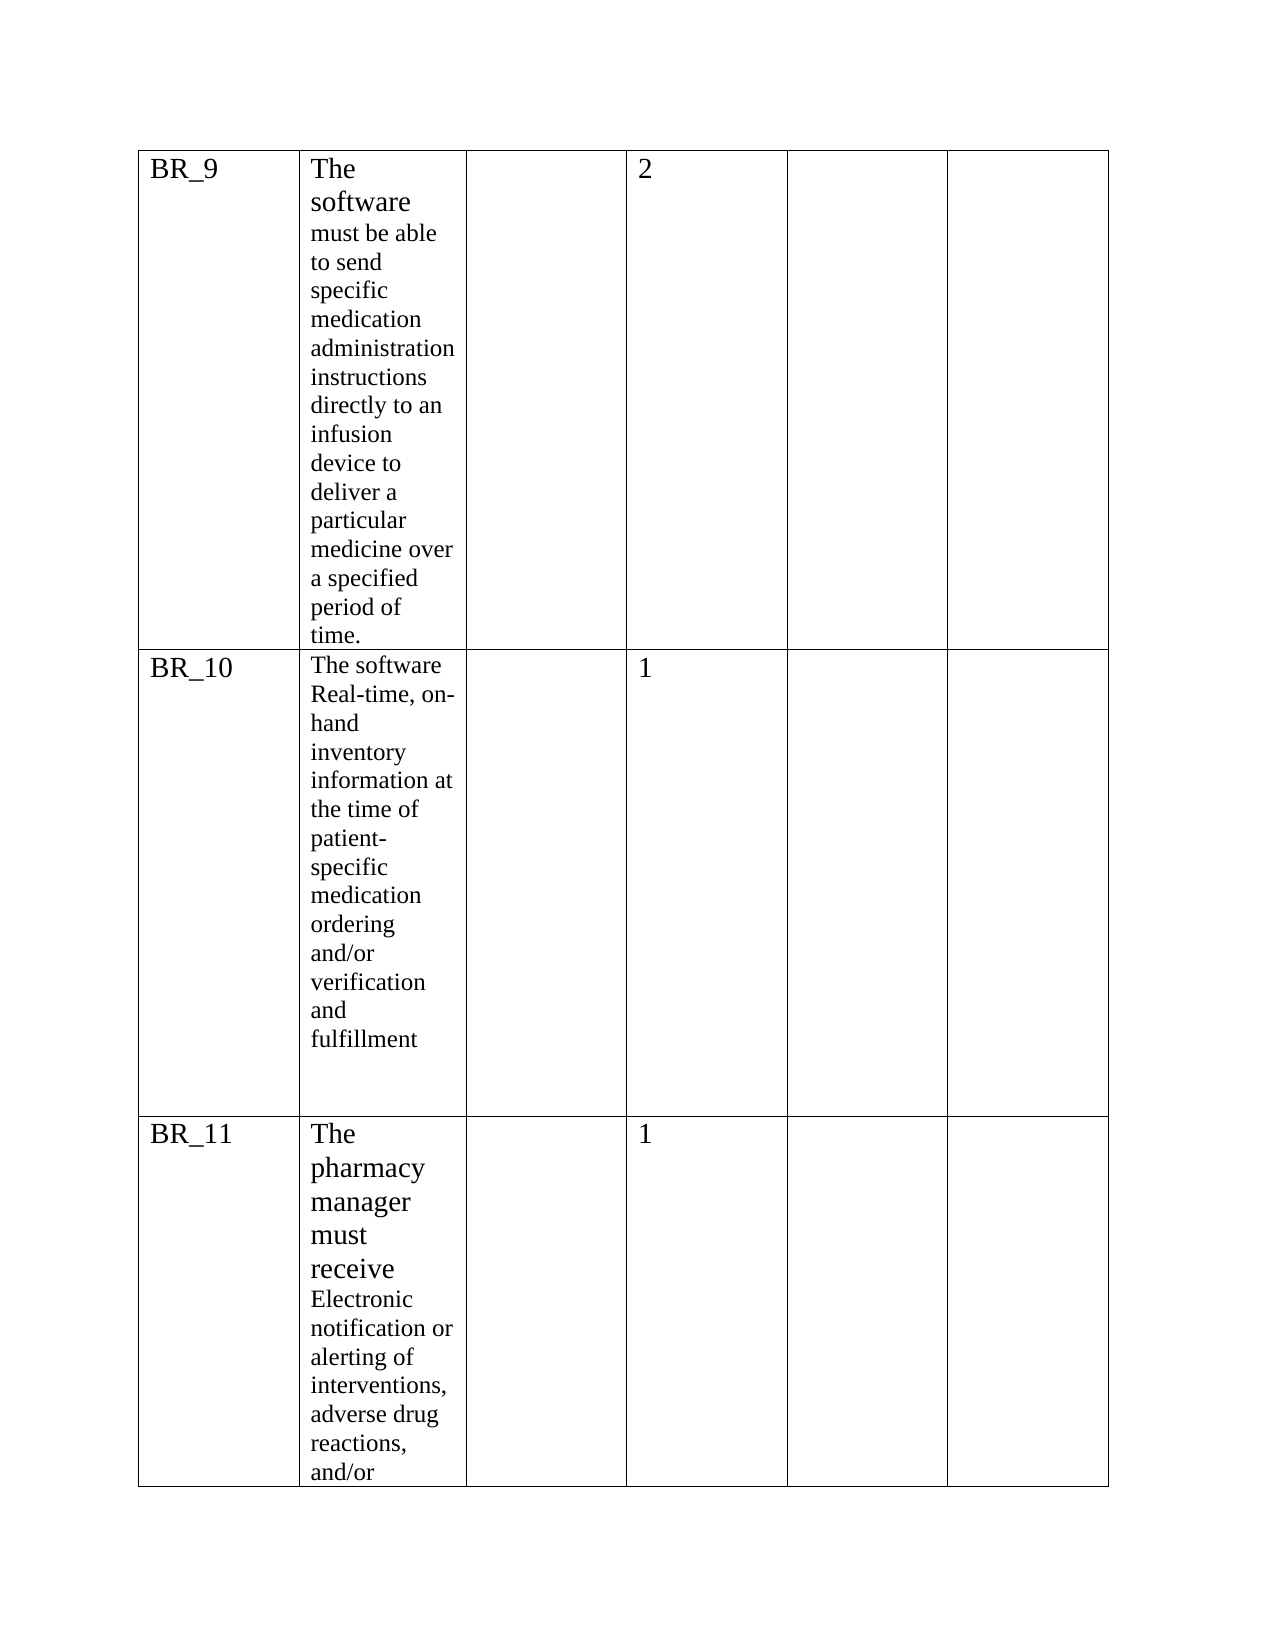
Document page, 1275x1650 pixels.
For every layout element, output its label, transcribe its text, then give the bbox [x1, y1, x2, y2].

table_cell BR_11 [139, 1117, 299, 1486]
table_cell [788, 151, 947, 649]
table_cell [467, 650, 626, 1116]
table_cell BR_10 [139, 650, 299, 1116]
table_cell [948, 650, 1108, 1116]
table_cell [467, 151, 626, 649]
table_cell 2 [627, 151, 787, 649]
table_cell 1 [627, 1117, 787, 1486]
table_cell [948, 1117, 1108, 1486]
table_cell The software Real-time, on-hand inventory information at the time of patient-specific medication ordering and/or verification and fulfillment [300, 650, 466, 1116]
table_cell [467, 1117, 626, 1486]
table_cell [788, 1117, 947, 1486]
table_cell [948, 151, 1108, 649]
table_cell [788, 650, 947, 1116]
table_cell BR_9 [139, 151, 299, 649]
table_cell The software must be able to send specific medication administration instructions directly to an infusion device to deliver a particular medicine over a specified period of time. [300, 151, 466, 649]
table_cell 1 [627, 650, 787, 1116]
